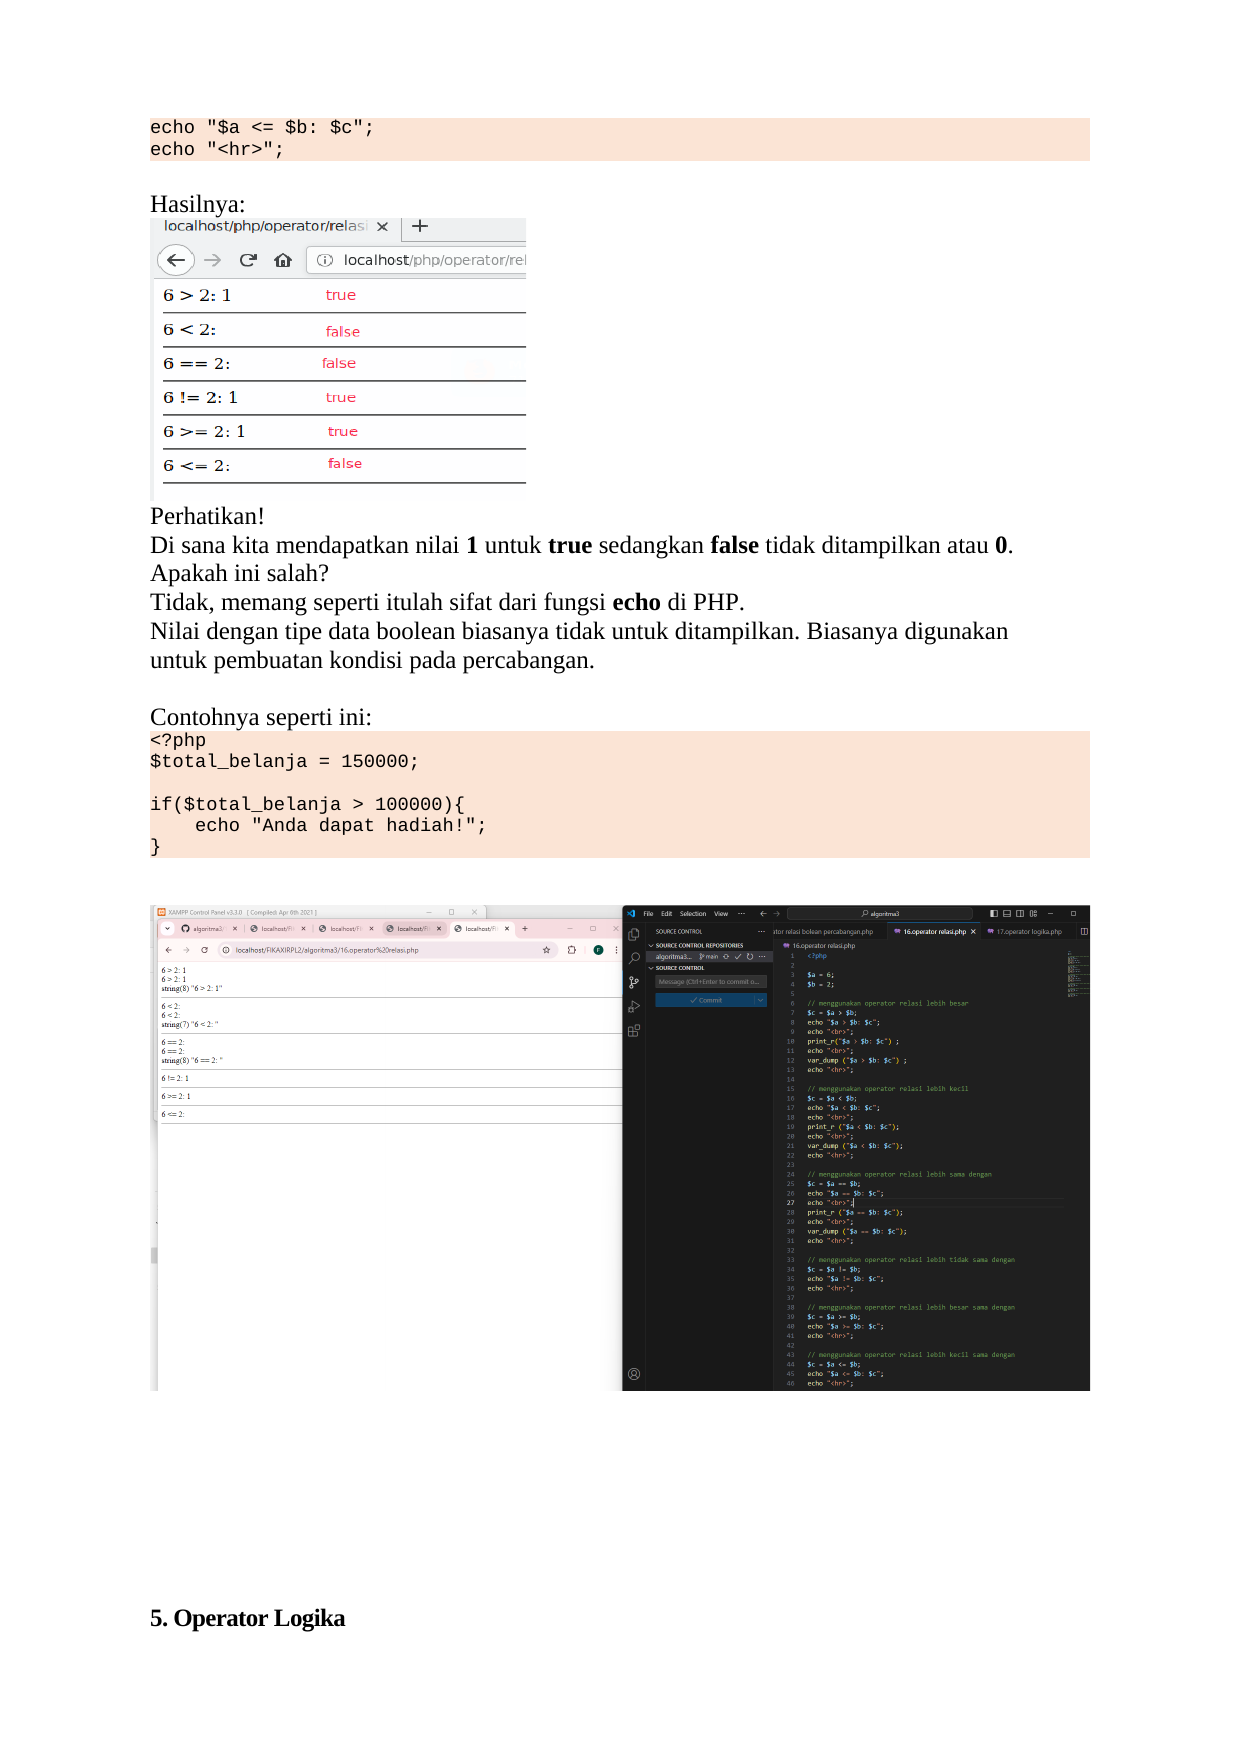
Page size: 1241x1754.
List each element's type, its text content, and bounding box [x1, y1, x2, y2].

text Apakah ini salah? [150, 558, 1090, 587]
text Perhatikan! [150, 501, 1090, 530]
text Hasilnya: [150, 189, 1090, 218]
picture [150, 905, 1091, 1391]
text echo "Anda dapat hadiah!"; [150, 816, 1090, 837]
text Di sana kita mendapatkan nilai 1 untuk true sedangkan false tidak ditampilkan atau 0. [150, 530, 1090, 558]
text $total_belanja = 150000; [150, 752, 1090, 773]
text echo "<hr>"; [150, 139, 1090, 161]
text <?php [150, 731, 1090, 752]
text Nilai dengan tipe data boolean biasanya tidak untuk ditampilkan. Biasanya digunakan untuk pembuatan kondisi pada percabangan. [150, 616, 1090, 673]
text } [150, 837, 1090, 858]
picture [150, 218, 527, 501]
text echo "$a <= $b: $c"; [150, 118, 1090, 139]
text Contohnya seperti ini: [150, 702, 1090, 731]
text if($total_belanja > 100000){ [150, 795, 1090, 816]
subtitle 5. Operator Logika [150, 1603, 1090, 1632]
text Tidak, memang seperti itulah sifat dari fungsi echo di PHP. [150, 587, 1090, 616]
